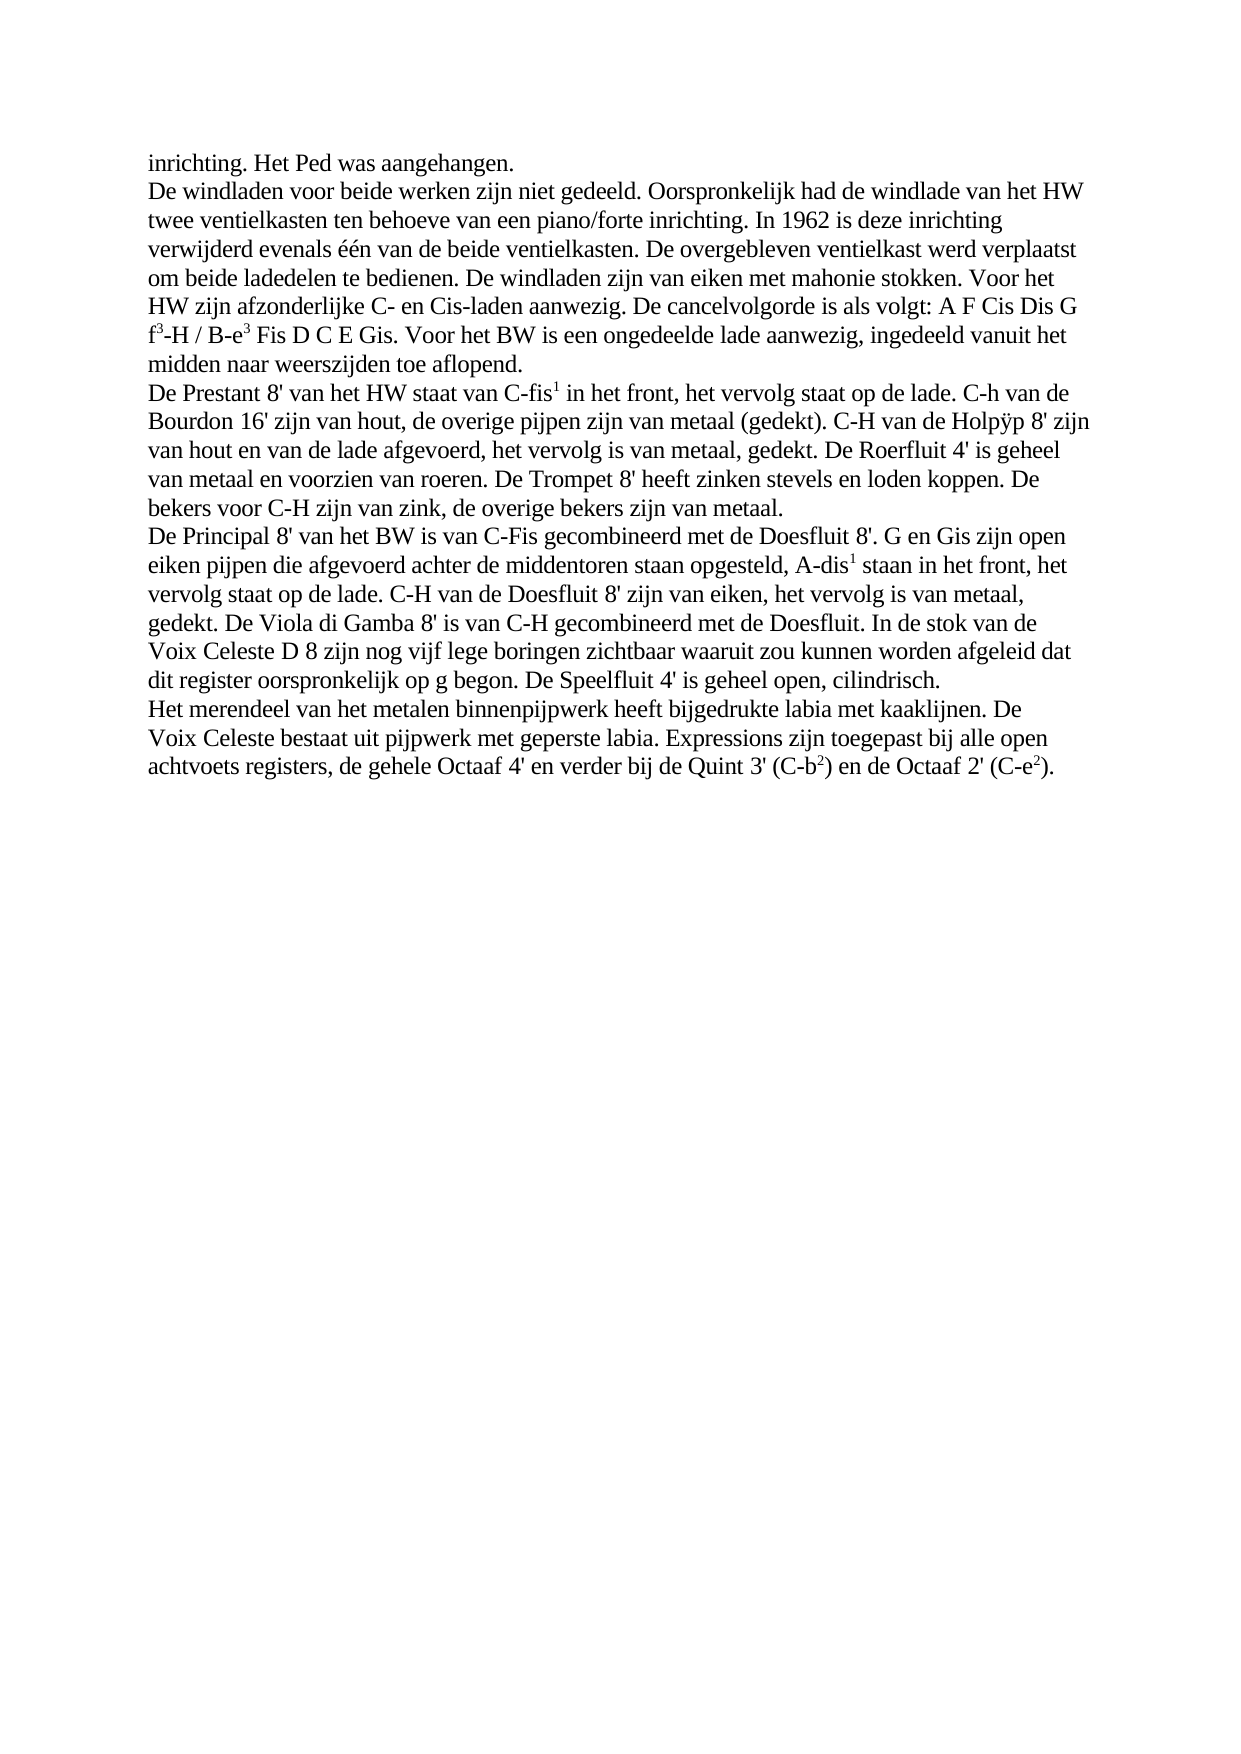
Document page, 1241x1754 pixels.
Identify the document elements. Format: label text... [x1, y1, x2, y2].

text De windladen voor beide werken zijn niet gedeeld. Oorspronkelijk had de windlade van het HW twee ventielkasten ten behoeve van een piano/forte inrichting. In 1962 is deze inrichting verwijderd evenals één van de beide ventielkasten. De overgebleven ventielkast werd verplaatst om beide ladedelen te bedienen. De windladen zijn van eiken met mahonie stokken. Voor het HW zijn afzonderlijke C- en Cis-laden aanwezig. De cancelvolgorde is als volgt: A F Cis Dis G f3-H / B-e3 Fis D C E Gis. Voor het BW is een ongedeelde lade aanwezig, ingedeeld vanuit het midden naar weerszijden toe aflopend. [148, 176, 1093, 378]
text De Prestant 8' van het HW staat van C-fis1 in het front, het vervolg staat op de lade. C-h van de Bourdon 16' zijn van hout, de overige pijpen zijn van metaal (gedekt). C-H van de Holpÿp 8' zijn van hout en van de lade afgevoerd, het vervolg is van metaal, gedekt. De Roerfluit 4' is geheel van metaal en voorzien van roeren. De Trompet 8' heeft zinken stevels en loden koppen. De bekers voor C-H zijn van zink, de overige bekers zijn van metaal. [148, 378, 1093, 521]
text De Principal 8' van het BW is van C-Fis gecombineerd met de Doesfluit 8'. G en Gis zijn open eiken pijpen die afgevoerd achter de middentoren staan opgesteld, A-dis1 staan in het front, het vervolg staat op de lade. C-H van de Doesfluit 8' zijn van eiken, het vervolg is van metaal, gedekt. De Viola di Gamba 8' is van C-H gecombineerd met de Doesfluit. In de stok van de Voix Celeste D 8 zijn nog vijf lege boringen zichtbaar waaruit zou kunnen worden afgeleid dat dit register oorspronkelijk op g begon. De Speelfluit 4' is geheel open, cilindrisch. [148, 521, 1093, 694]
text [148, 148, 1093, 176]
text Het merendeel van het metalen binnenpijpwerk heeft bijgedrukte labia met kaaklijnen. De Voix Celeste bestaat uit pijpwerk met geperste labia. Expressions zijn toegepast bij alle open achtvoets registers, de gehele Octaaf 4' en verder bij de Quint 3' (C-b2) en de Octaaf 2' (C-e2). [148, 694, 1093, 780]
